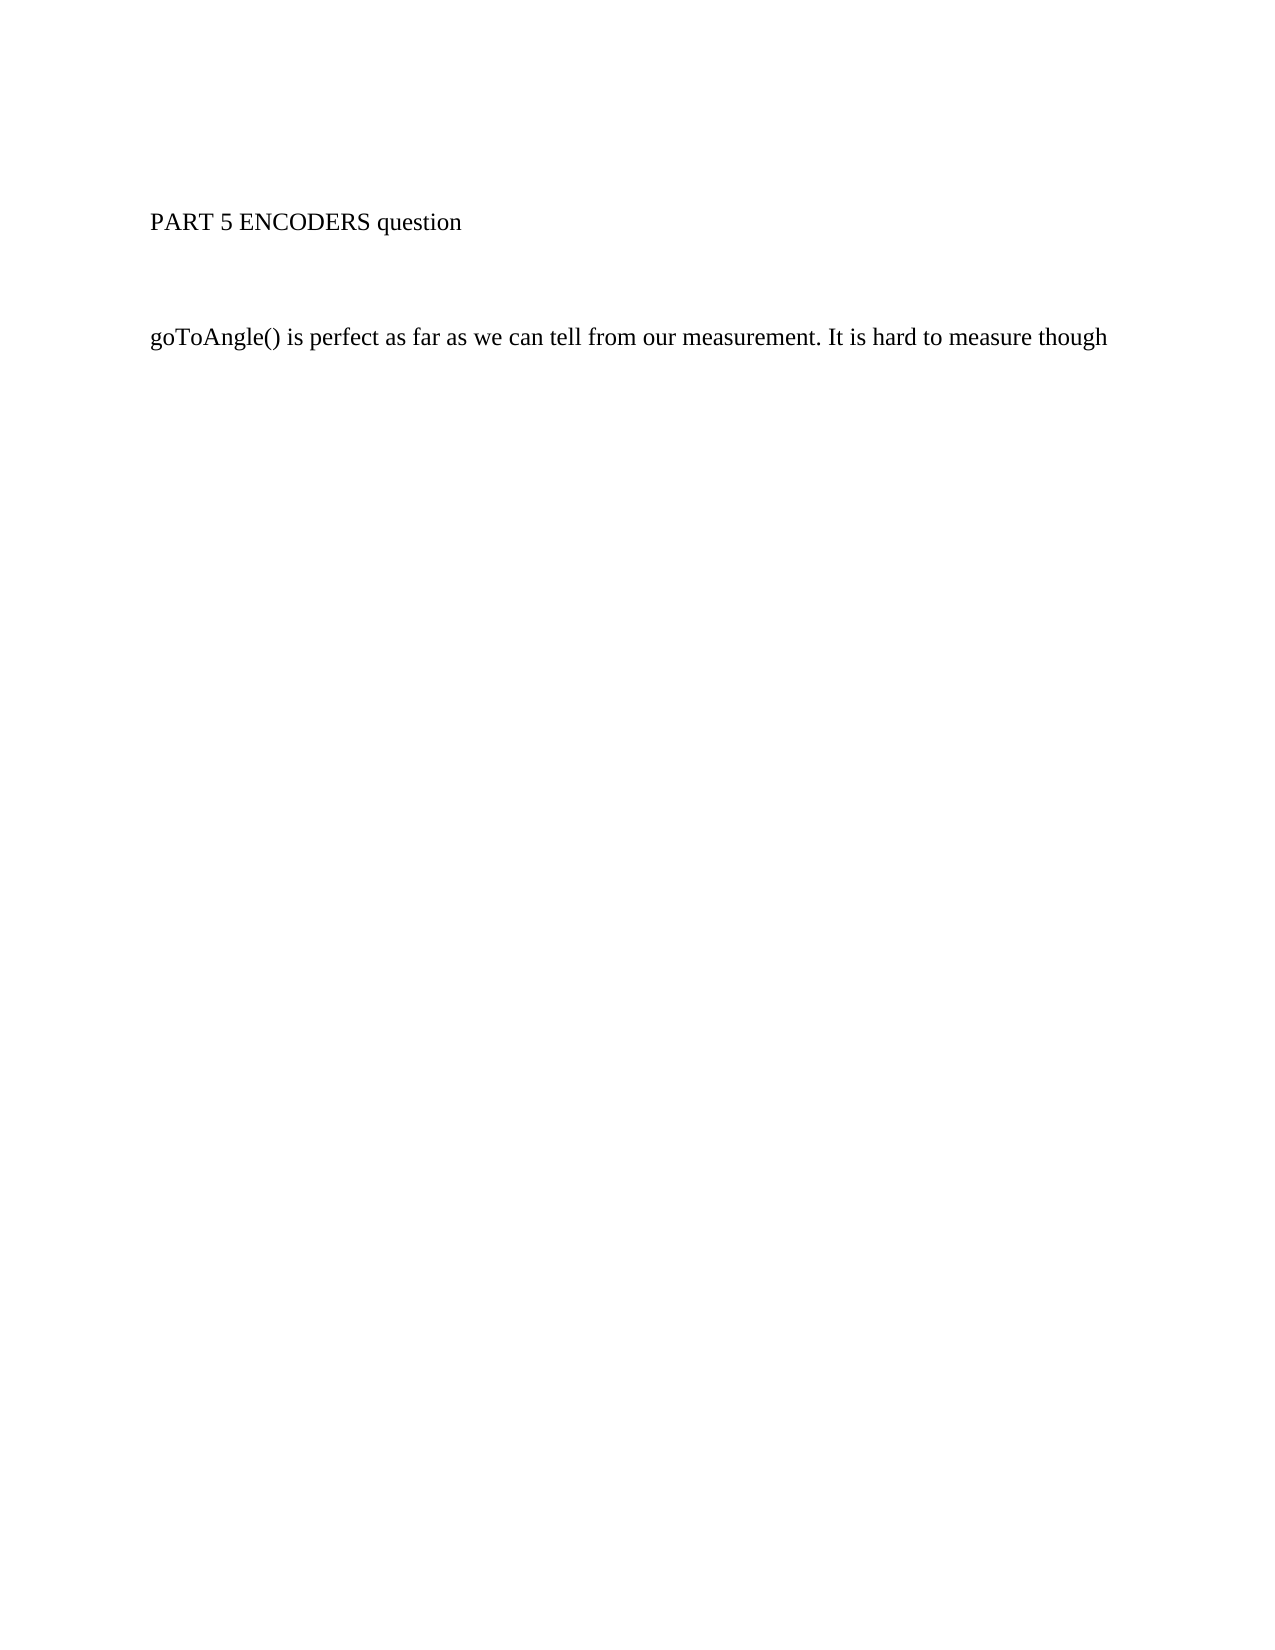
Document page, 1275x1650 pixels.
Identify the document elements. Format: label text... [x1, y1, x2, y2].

text goToAngle() is perfect as far as we can tell from our measurement. It is hard to measure though [150, 322, 1125, 351]
text PART 5 ENCODERS question [150, 207, 1125, 236]
